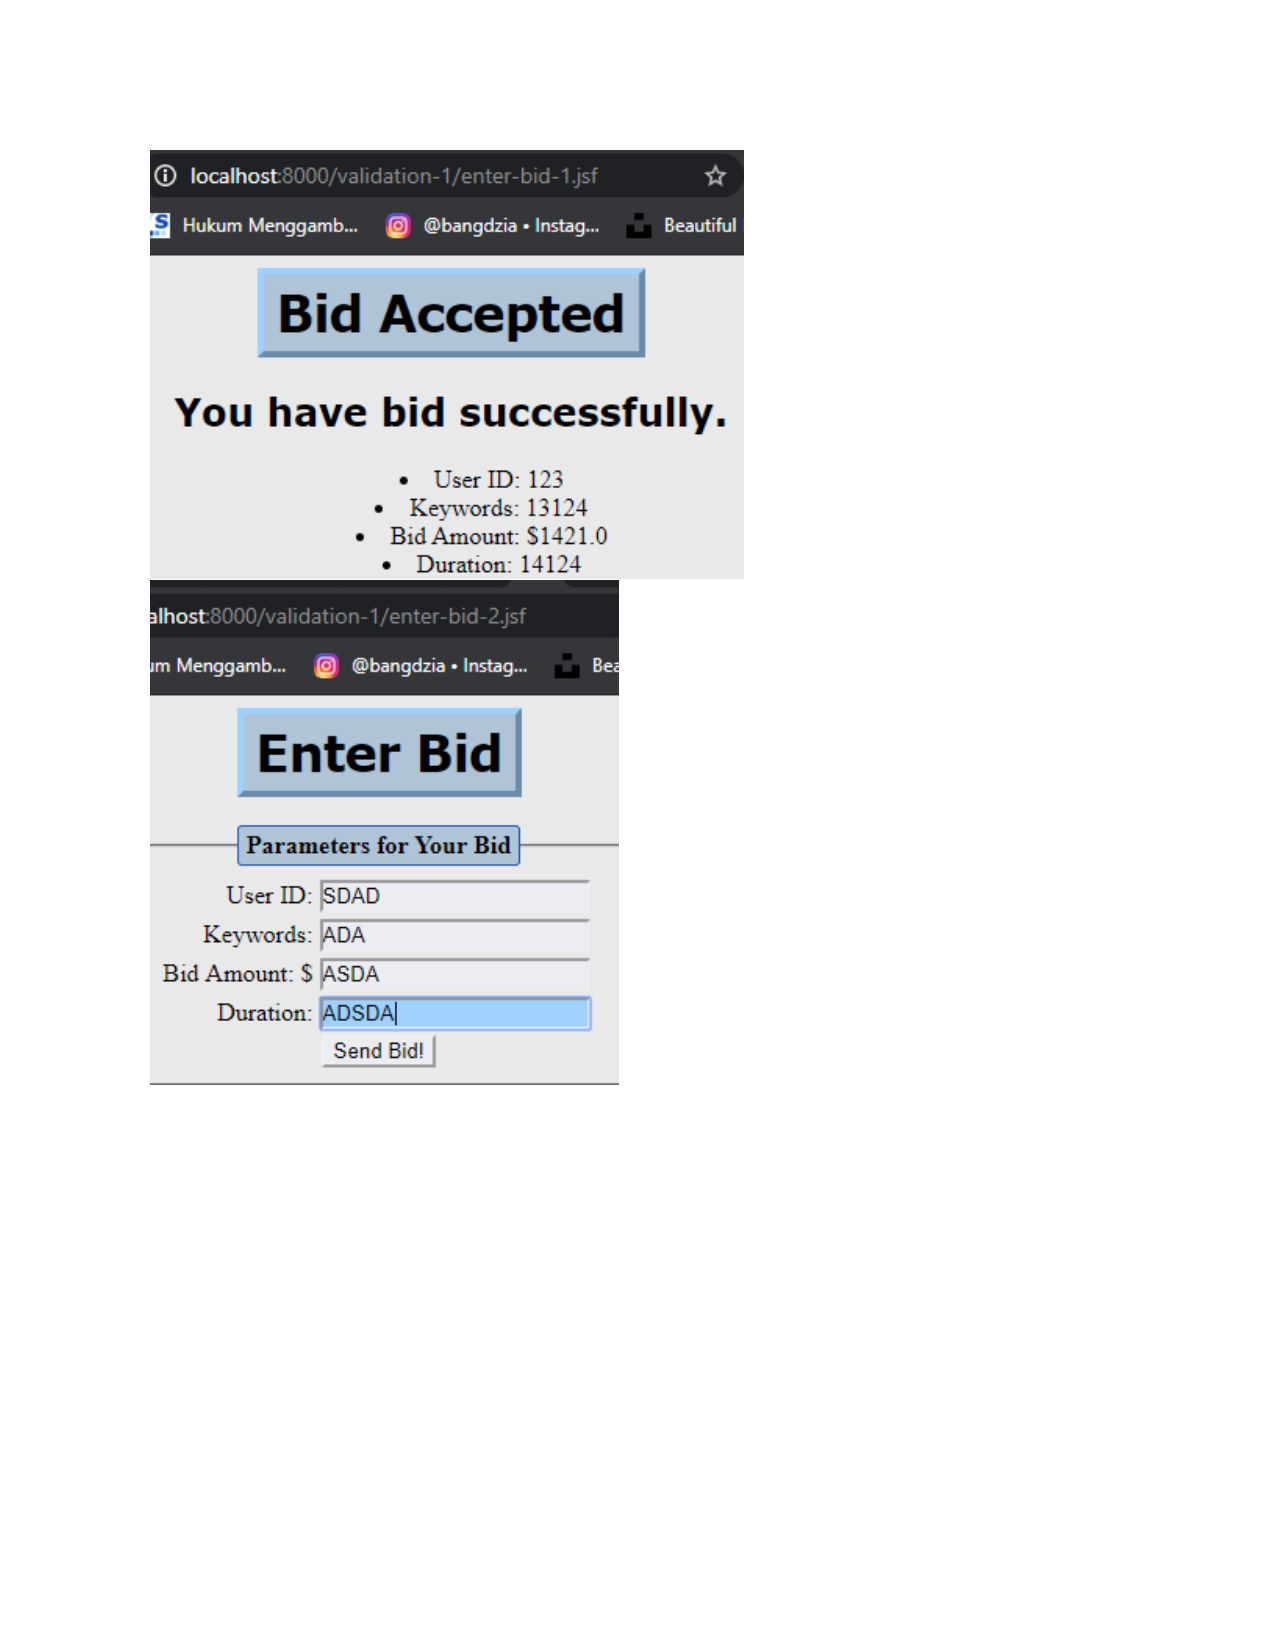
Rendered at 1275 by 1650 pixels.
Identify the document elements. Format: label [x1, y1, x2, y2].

picture [150, 150, 744, 579]
picture [150, 580, 619, 1085]
